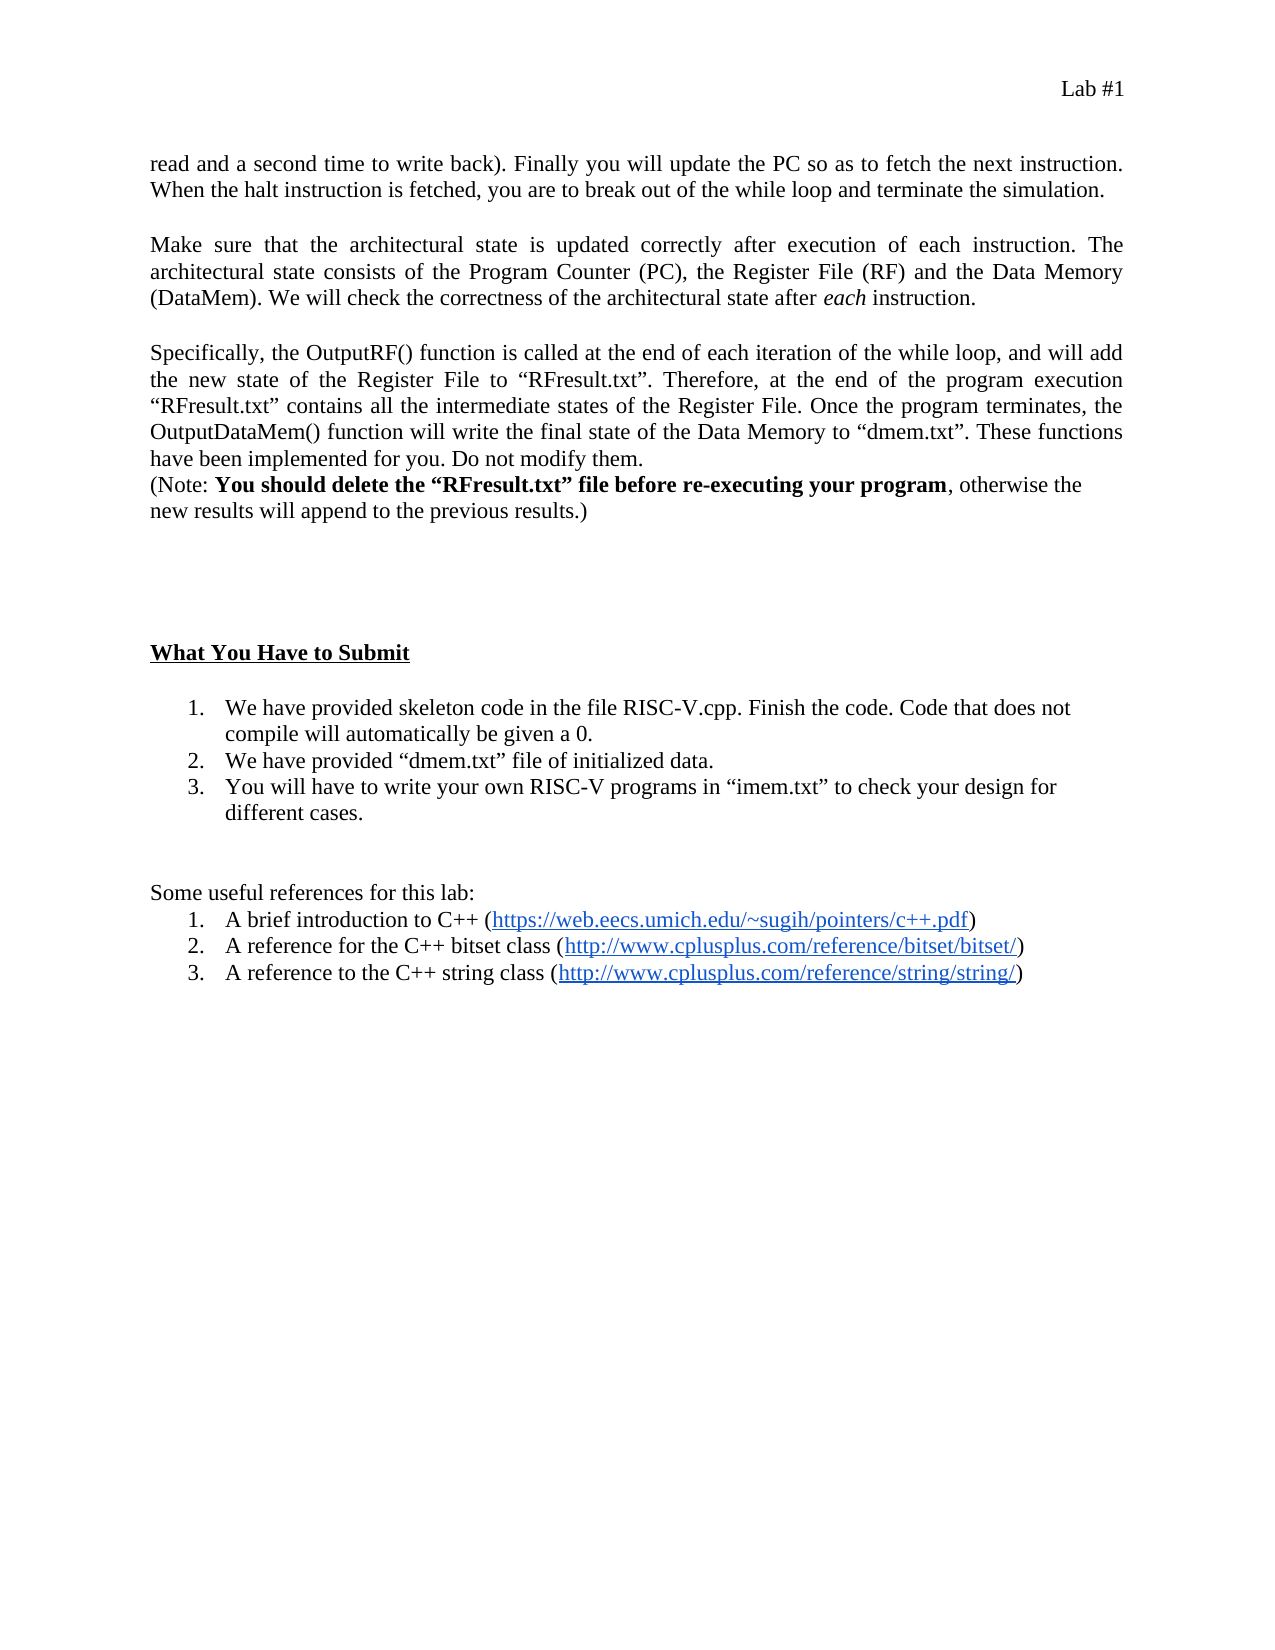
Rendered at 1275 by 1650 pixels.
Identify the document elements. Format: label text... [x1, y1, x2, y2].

list We have provided skeleton code in the file RISC-V.cpp. Finish the code. Code that does not compile will automatically be given a 0. [187, 694, 1125, 747]
list You will have to write your own RISC-V programs in “imem.txt” to check your design for different cases. [187, 773, 1125, 826]
list A brief introduction to C++ (https://web.eecs.umich.edu/~sugih/pointers/c++.pdf) [187, 906, 1125, 932]
text Some useful references for this lab: [150, 879, 1125, 906]
text Make sure that the architectural state is updated correctly after execution of each instruction. The architectural state consists of the Program Counter (PC), the Register File (RF) and the Data Memory (DataMem). We will check the correctness of the architectural state after each instruction. [150, 231, 1125, 311]
text (Note: You should delete the “RFresult.txt” file before re-executing your program, otherwise the new results will append to the previous results.) [150, 471, 1125, 581]
text What You Have to Submit [150, 639, 1125, 665]
list We have provided “dmem.txt” file of initialized data. [187, 747, 1125, 773]
text Specifically, the OutputRF() function is called at the end of each iteration of the while loop, and will add the new state of the Register File to “RFresult.txt”. Therefore, at the end of the program execution “RFresult.txt” contains all the intermediate states of the Register File. Once the program terminates, the OutputDataMem() function will write the final state of the Data Memory to “dmem.txt”. These functions have been implemented for you. Do not modify them. [150, 339, 1125, 471]
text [150, 150, 1125, 203]
list A reference for the C++ bitset class (http://www.cplusplus.com/reference/bitset/bitset/) [187, 932, 1125, 958]
list A reference to the C++ string class (http://www.cplusplus.com/reference/string/string/) [187, 958, 1125, 985]
